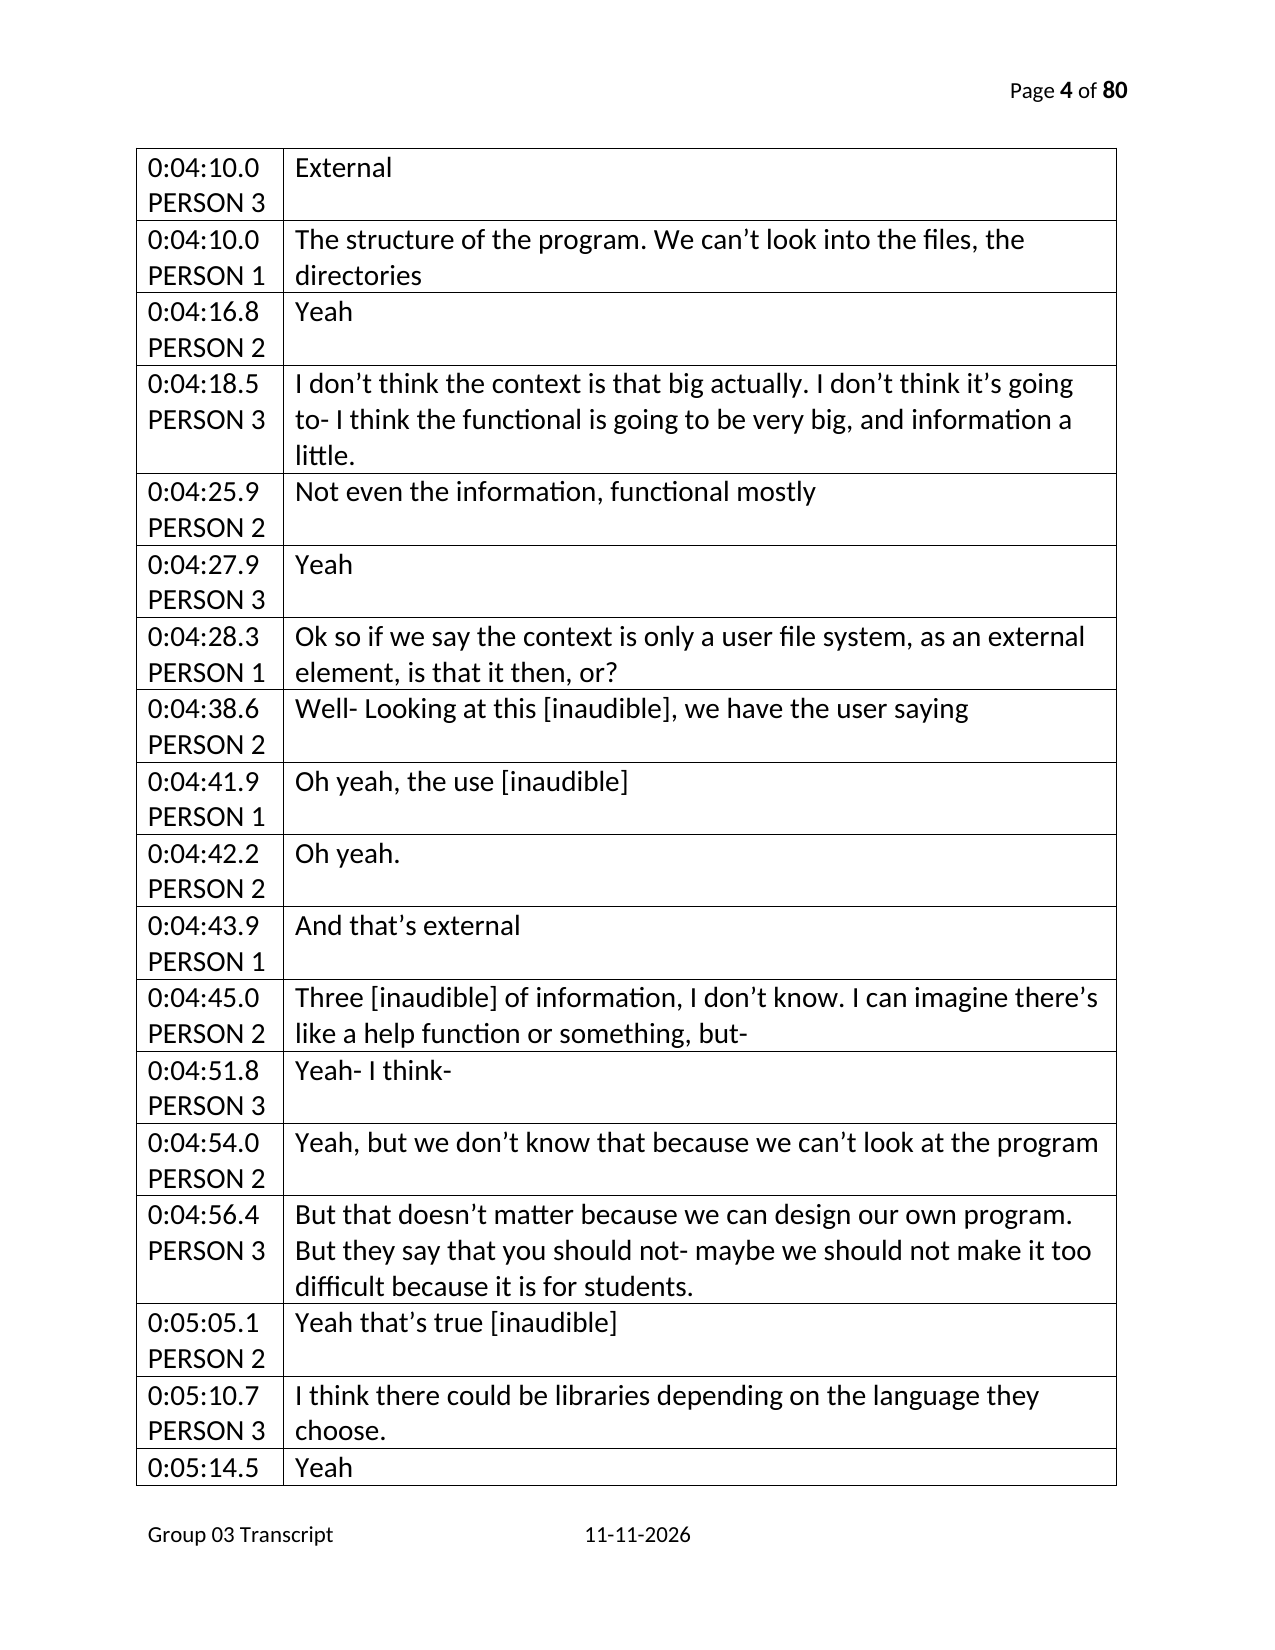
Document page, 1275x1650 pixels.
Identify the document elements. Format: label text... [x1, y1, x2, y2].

table_cell Yeah [284, 1449, 1116, 1484]
table_cell Yeah- I think- [284, 1052, 1116, 1123]
table_cell Ok so if we say the context is only a user file system, as an external element, is that it then, or? [284, 618, 1116, 689]
table_cell Oh yeah. [284, 835, 1116, 906]
table_cell External [284, 149, 1116, 220]
table_cell Well- Looking at this [inaudible], we have the user saying [284, 690, 1116, 762]
table_cell 0:04:42.2 PERSON 2 [137, 835, 283, 906]
table_cell 0:04:25.9 PERSON 2 [137, 474, 283, 545]
table_cell 0:05:05.1 PERSON 2 [137, 1304, 283, 1376]
table_cell 0:04:38.6 PERSON 2 [137, 690, 283, 762]
table_cell Yeah that’s true [inaudible] [284, 1304, 1116, 1376]
table_cell Yeah [284, 293, 1116, 364]
table_cell 0:04:56.4 PERSON 3 [137, 1196, 283, 1303]
table_cell 0:04:10.0 PERSON 3 [137, 149, 283, 220]
table_cell 0:04:16.8 PERSON 2 [137, 293, 283, 364]
table_cell 0:05:14.5 PERSON 2 [137, 1449, 283, 1484]
table_cell And that’s external [284, 907, 1116, 978]
table_cell 0:04:43.9 PERSON 1 [137, 907, 283, 978]
table_cell 0:04:27.9 PERSON 3 [137, 546, 283, 617]
table_cell 0:04:45.0 PERSON 2 [137, 980, 283, 1051]
table_cell I think there could be libraries depending on the language they choose. [284, 1377, 1116, 1448]
table_cell 0:04:10.0 PERSON 1 [137, 221, 283, 292]
table_cell 0:04:18.5 PERSON 3 [137, 366, 283, 472]
table_cell Yeah, but we don’t know that because we can’t look at the program [284, 1124, 1116, 1195]
table_cell I don’t think the context is that big actually. I don’t think it’s going to- I think the functional is going to be very big, and information a little. [284, 366, 1116, 472]
table_cell Not even the information, functional mostly [284, 474, 1116, 545]
table_cell 0:04:51.8 PERSON 3 [137, 1052, 283, 1123]
table_cell 0:04:54.0 PERSON 2 [137, 1124, 283, 1195]
table_cell Oh yeah, the use [inaudible] [284, 763, 1116, 834]
table_cell Yeah [284, 546, 1116, 617]
table_cell The structure of the program. We can’t look into the files, the directories [284, 221, 1116, 292]
table_cell 0:05:10.7 PERSON 3 [137, 1377, 283, 1448]
table_cell 0:04:28.3 PERSON 1 [137, 618, 283, 689]
table_cell 0:04:41.9 PERSON 1 [137, 763, 283, 834]
table_cell But that doesn’t matter because we can design our own program. But they say that you should not- maybe we should not make it too difficult because it is for students. [284, 1196, 1116, 1303]
table_cell Three [inaudible] of information, I don’t know. I can imagine there’s like a help function or something, but- [284, 980, 1116, 1051]
